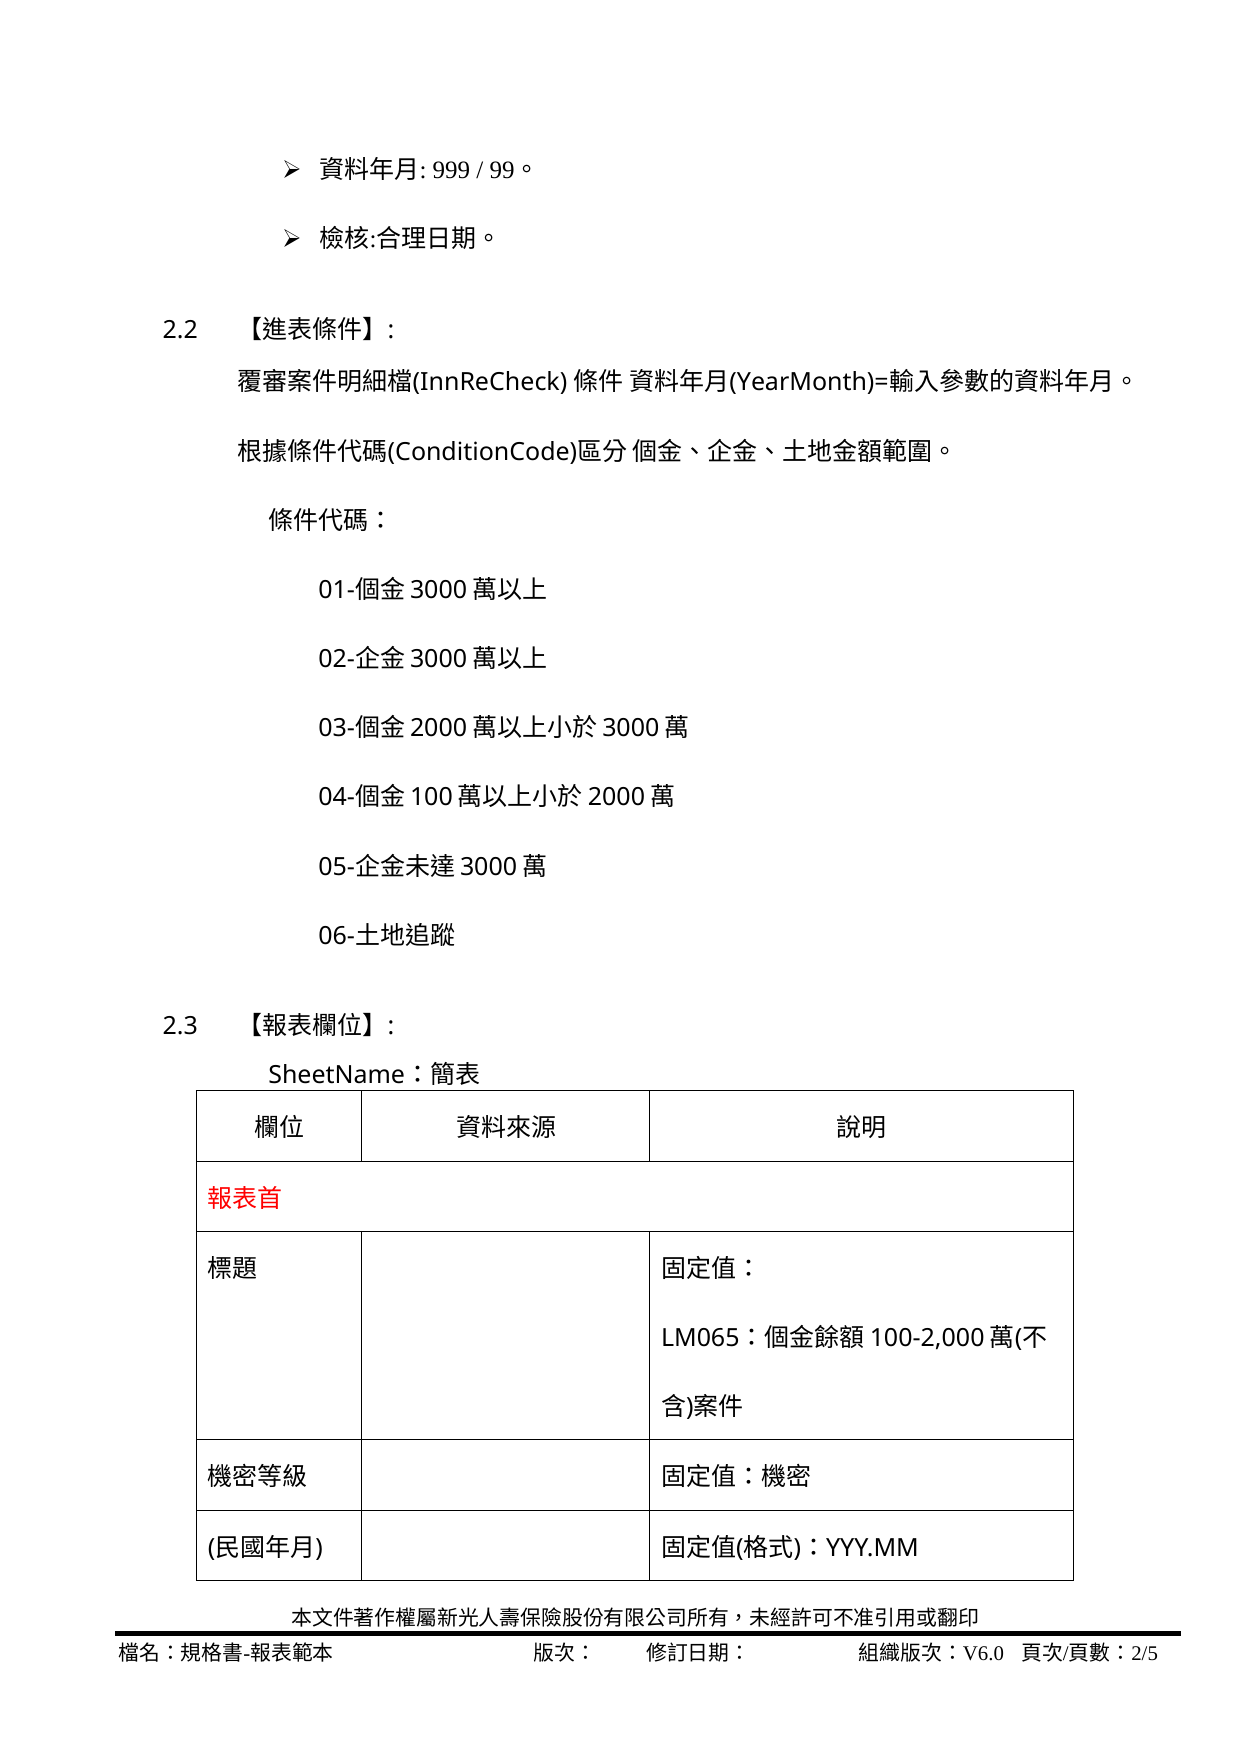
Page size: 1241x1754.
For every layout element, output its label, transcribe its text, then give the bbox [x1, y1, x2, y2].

text 條件代碼： [237, 484, 1152, 553]
table_header 欄位 [197, 1091, 361, 1161]
text 覆審案件明細檔(InnReCheck) 條件 資料年月(YearMonth)=輸入參數的資料年月。 [237, 345, 1152, 414]
text 根據條件代碼(ConditionCode)區分 個金、企金、土地金額範圍。 [237, 414, 1152, 484]
table_cell 固定值(格式)：YYY.MM [650, 1511, 1073, 1580]
list 檢核:合理日期。 [282, 202, 1152, 272]
table_cell [362, 1232, 649, 1439]
list 資料年月: 999 / 99。 [282, 133, 1152, 202]
text 01-個金3000萬以上 02-企金3000萬以上 03-個金2000萬以上小於3000萬 04-個金100萬以上小於2000萬 05-企金未達3000萬 06-土地追蹤 [237, 553, 1152, 968]
text SheetName：簡表 [197, 1054, 1152, 1090]
table_cell 機密等級 [197, 1440, 361, 1509]
subtitle 【報表欄位】: [162, 1005, 1152, 1042]
table_header 資料來源 [362, 1091, 649, 1161]
table_cell 固定值：機密 [650, 1440, 1073, 1509]
table_cell 報表首 [197, 1162, 1073, 1231]
subtitle 【進表條件】: [162, 309, 1152, 345]
table_header 說明 [650, 1091, 1073, 1161]
table_cell [362, 1511, 649, 1580]
table_cell 固定值： LM065：個金餘額100-2,000萬(不含)案件 [650, 1232, 1073, 1439]
table_cell [362, 1440, 649, 1509]
table_cell (民國年月) [197, 1511, 361, 1580]
table_cell 標題 [197, 1232, 361, 1439]
